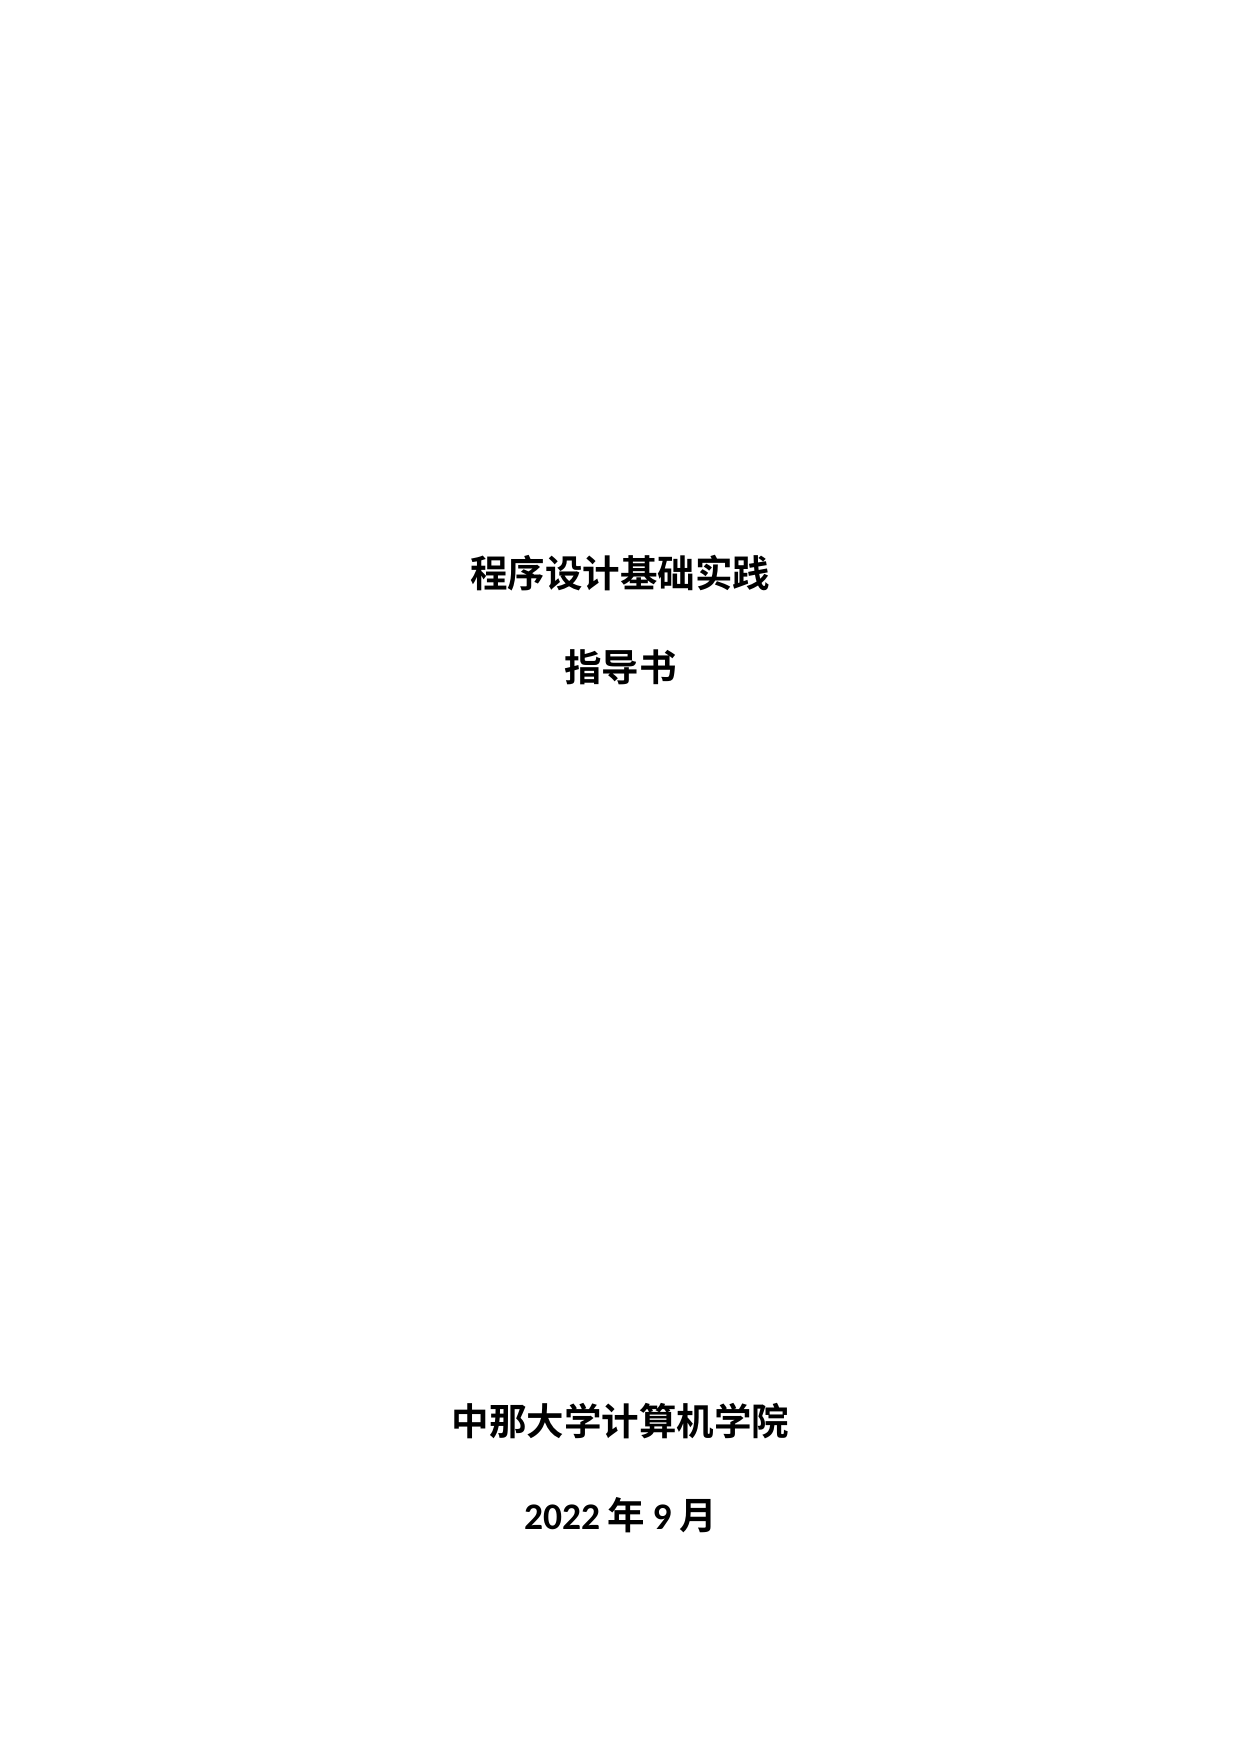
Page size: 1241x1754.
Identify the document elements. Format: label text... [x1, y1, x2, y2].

text 2022年9月 [187, 1480, 1053, 1545]
text 中那大学计算机学院 [187, 1386, 1053, 1451]
text 指导书 [187, 633, 1053, 698]
text 程序设计基础实践 [187, 539, 1053, 604]
